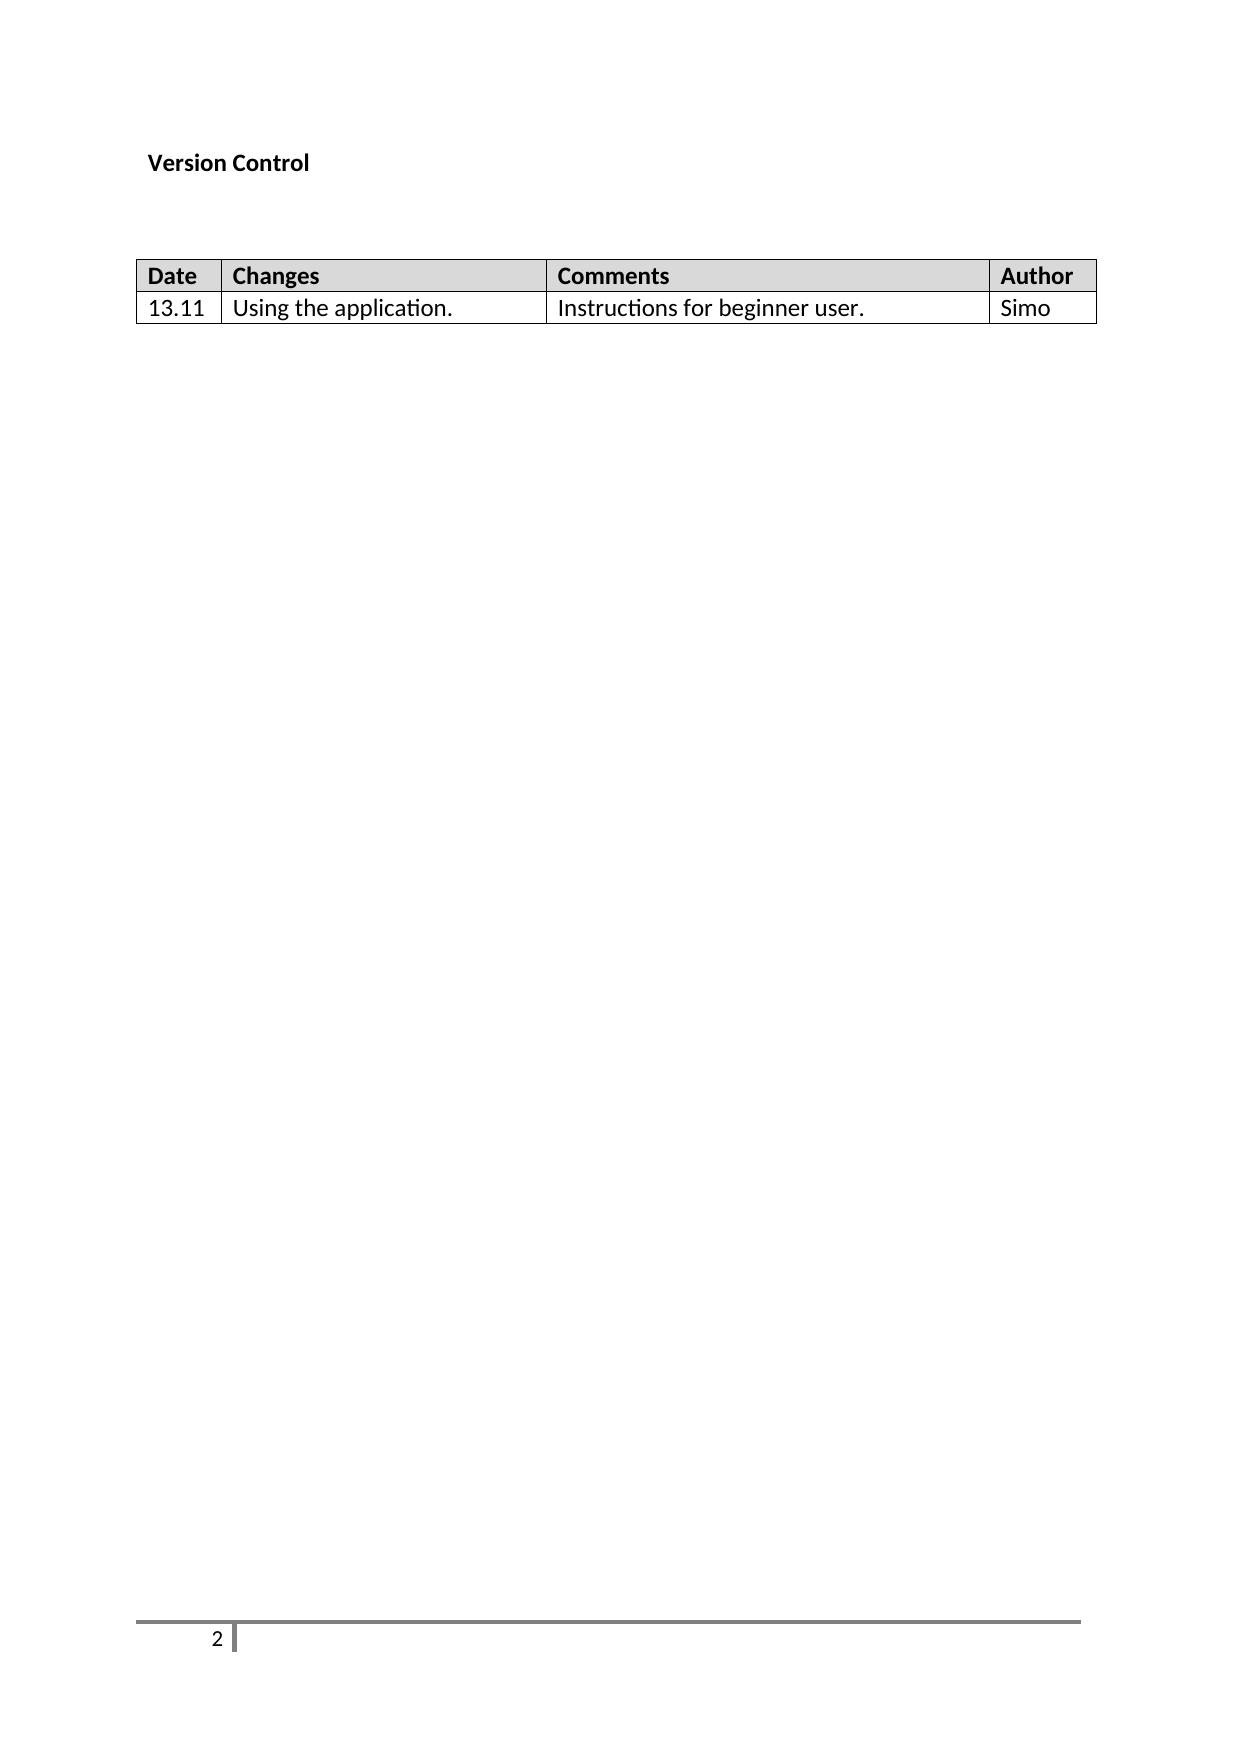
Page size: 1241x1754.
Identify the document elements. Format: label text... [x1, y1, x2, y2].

table_header Author [990, 260, 1096, 291]
table_cell 13.11 [137, 292, 221, 322]
table_header Date [137, 260, 221, 291]
table_header Comments [547, 260, 989, 291]
table_header Changes [222, 260, 546, 291]
table_cell Using the application. [222, 292, 546, 322]
text Version Control [148, 148, 1093, 178]
table_cell Simo [990, 292, 1096, 322]
table_cell Instructions for beginner user. [547, 292, 989, 322]
